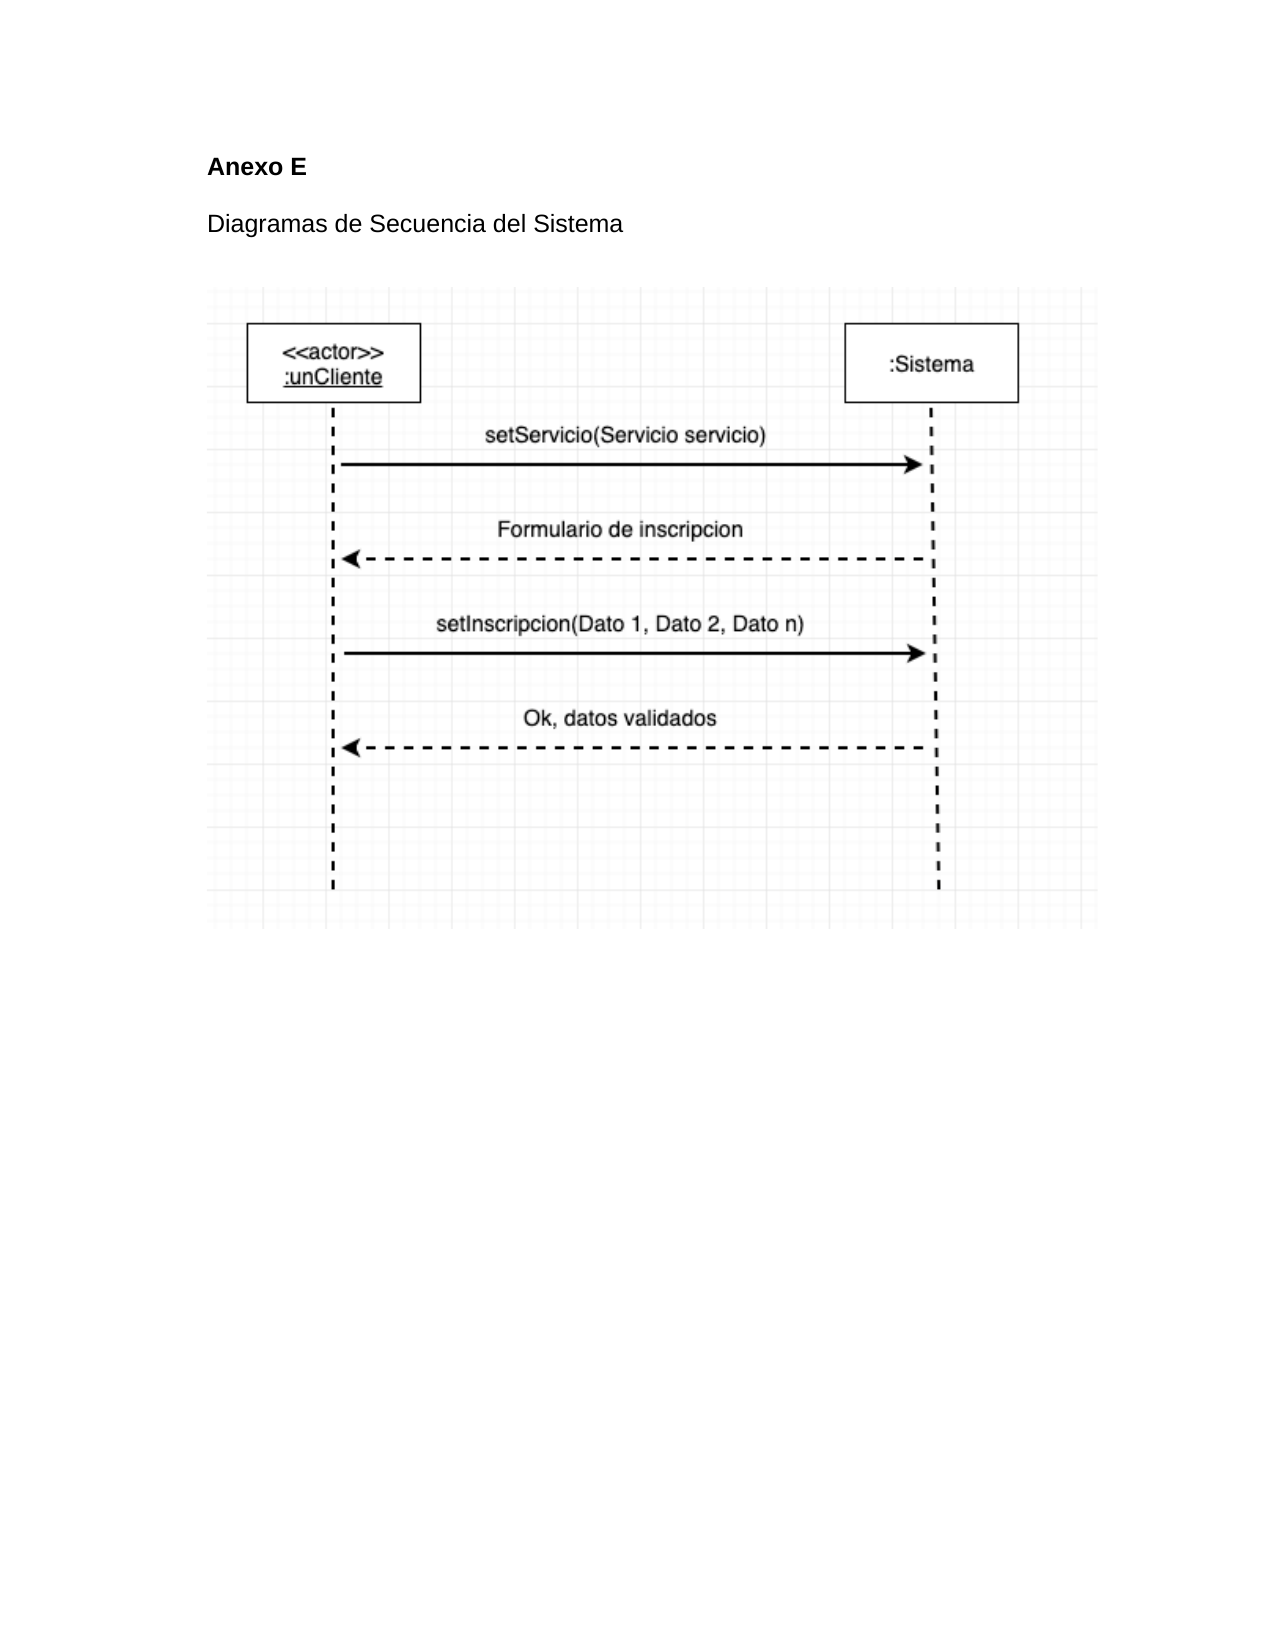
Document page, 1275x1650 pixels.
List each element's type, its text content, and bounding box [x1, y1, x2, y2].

picture [206, 287, 1098, 929]
subtitle Anexo E [207, 152, 1098, 181]
text Diagramas de Secuencia del Sistema [207, 209, 1098, 238]
